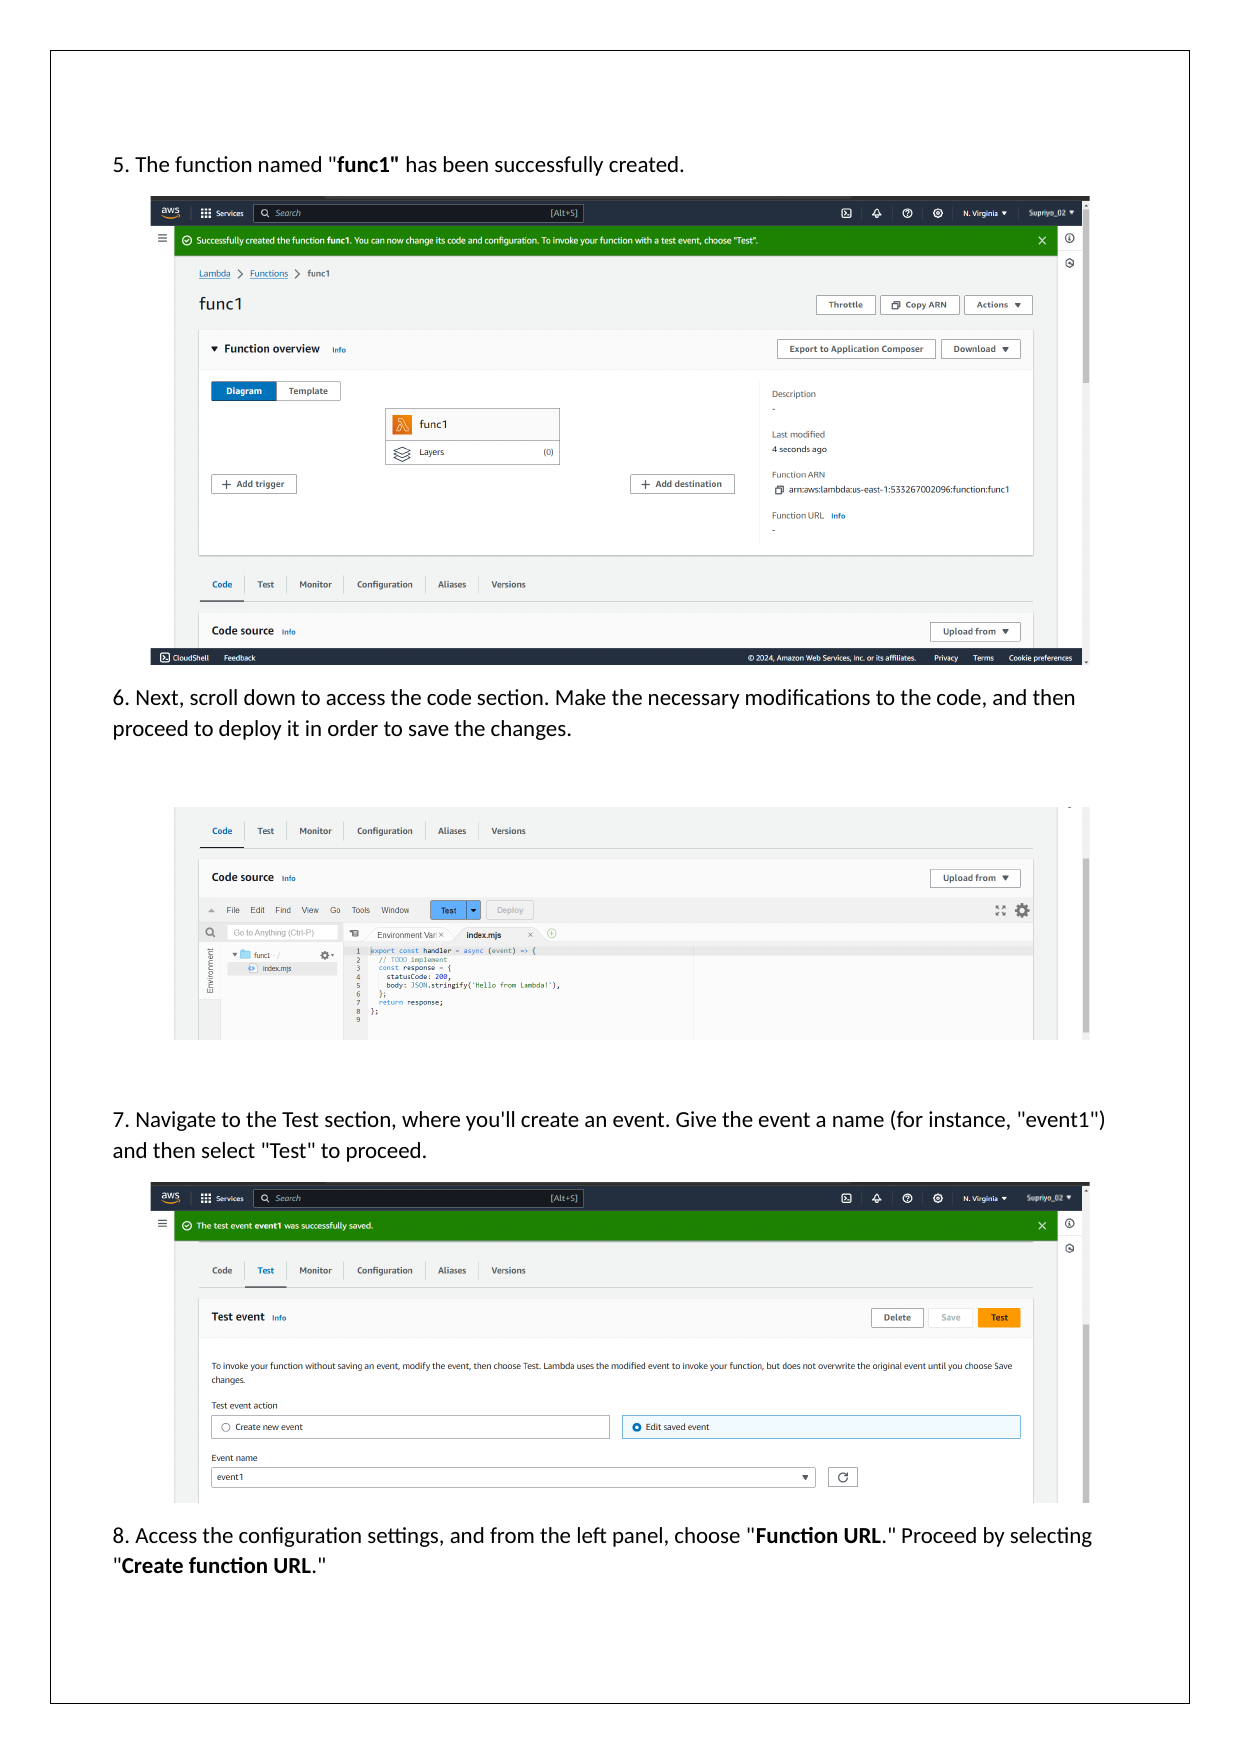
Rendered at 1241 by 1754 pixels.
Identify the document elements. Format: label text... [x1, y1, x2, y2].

text 6. Next, scroll down to access the code section. Make the necessary modifications to the code, and then proceed to deploy it in order to save the changes. [112, 683, 1128, 742]
text 8. Access the configuration settings, and from the left panel, choose "Function URL." Proceed by selecting "Create function URL." [112, 1521, 1128, 1579]
text 5. The function named "func1" has been successfully created. [112, 150, 1128, 178]
text 7. Navigate to the Test section, where you'll create an event. Give the event a name (for instance, "event1") and then select "Test" to proceed. [112, 1106, 1128, 1164]
picture [150, 1182, 1090, 1503]
picture [150, 807, 1090, 1040]
picture [150, 196, 1090, 665]
